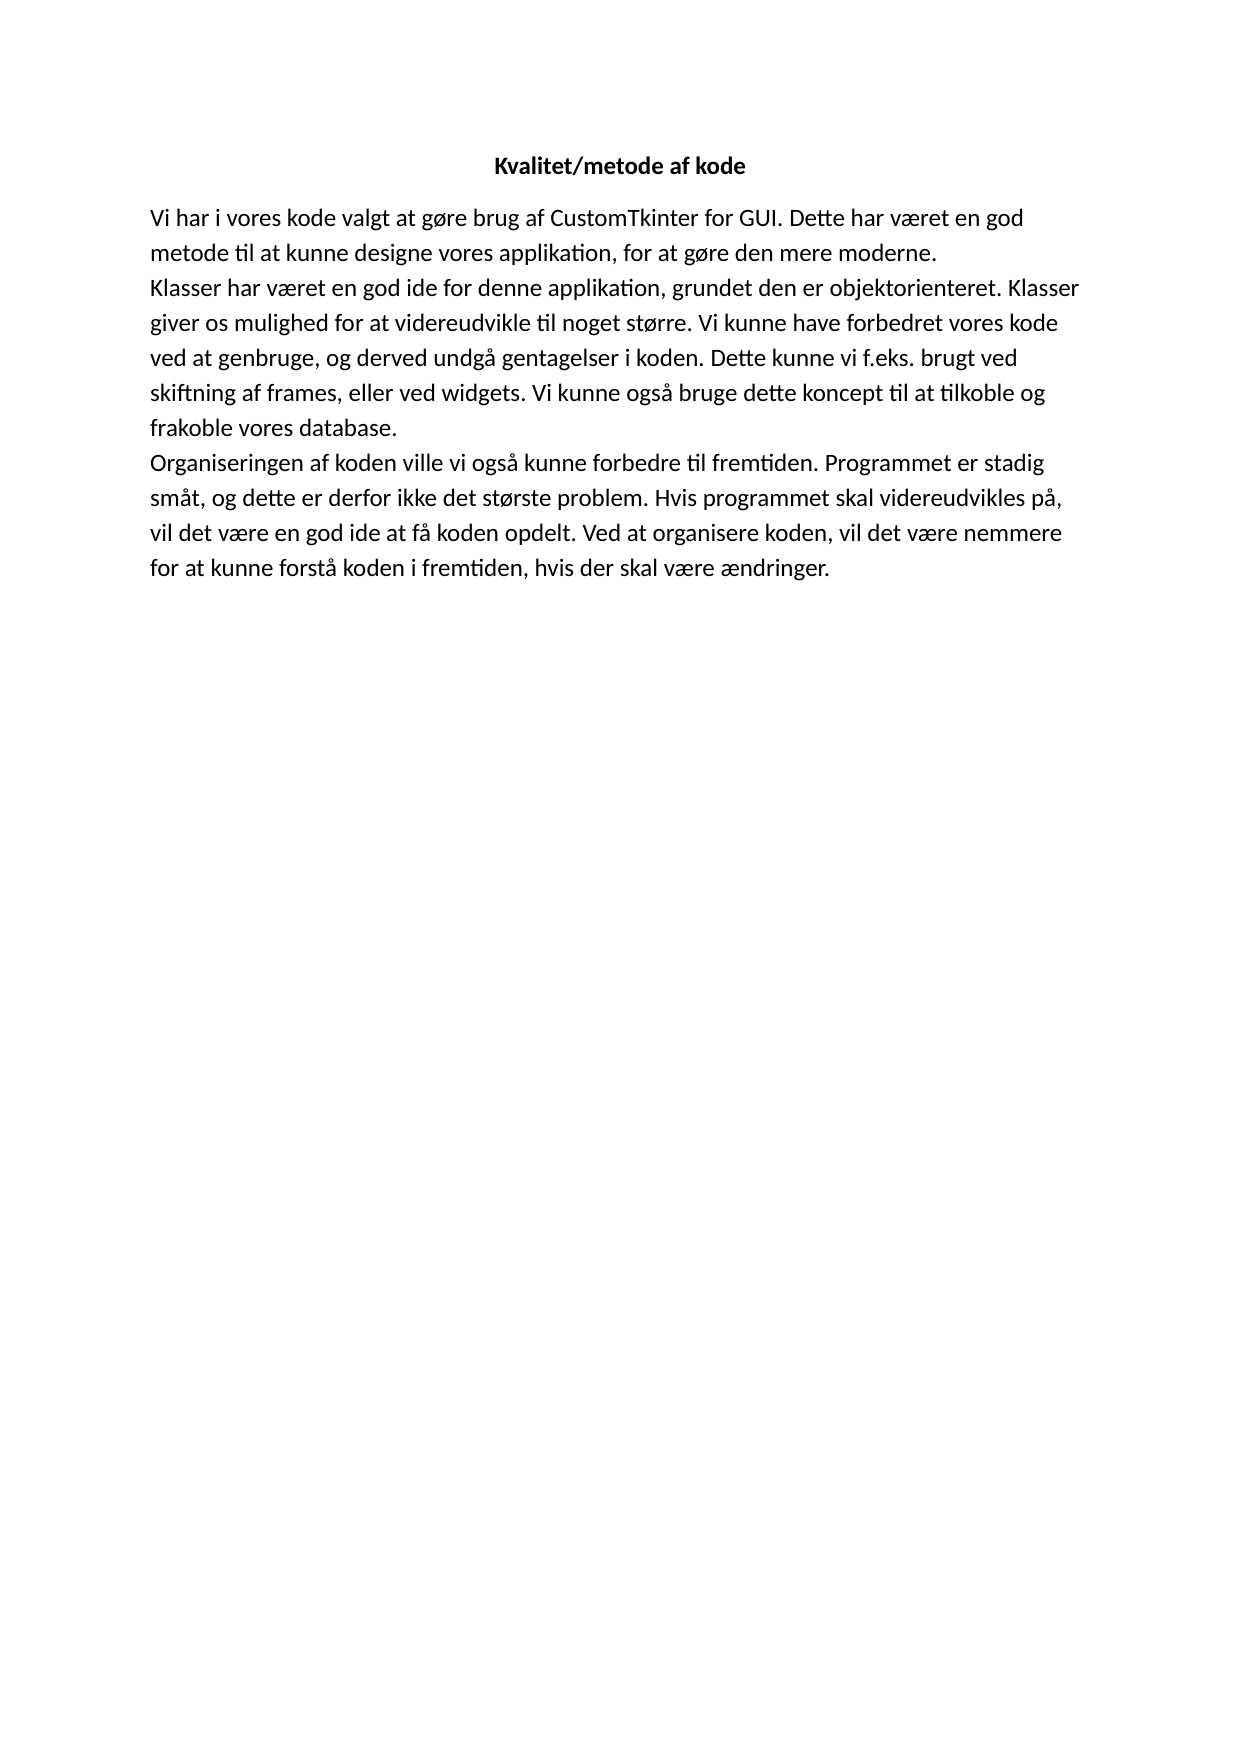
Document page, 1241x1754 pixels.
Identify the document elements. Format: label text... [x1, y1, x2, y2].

text Vi har i vores kode valgt at gøre brug af CustomTkinter for GUI. Dette har været en god metode til at kunne designe vores applikation, for at gøre den mere moderne. Klasser har været en god ide for denne applikation, grundet den er objektorienteret. Klasser giver os mulighed for at videreudvikle til noget større. Vi kunne have forbedret vores kode ved at genbruge, og derved undgå gentagelser i koden. Dette kunne vi f.eks. brugt ved skiftning af frames, eller ved widgets. Vi kunne også bruge dette koncept til at tilkoble og frakoble vores database. Organiseringen af koden ville vi også kunne forbedre til fremtiden. Programmet er stadig småt, og dette er derfor ikke det største problem. Hvis programmet skal videreudvikles på, vil det være en god ide at få koden opdelt. Ved at organisere koden, vil det være nemmere for at kunne forstå koden i fremtiden, hvis der skal være ændringer. [150, 202, 1090, 582]
text Kvalitet/metode af kode [150, 150, 1090, 181]
